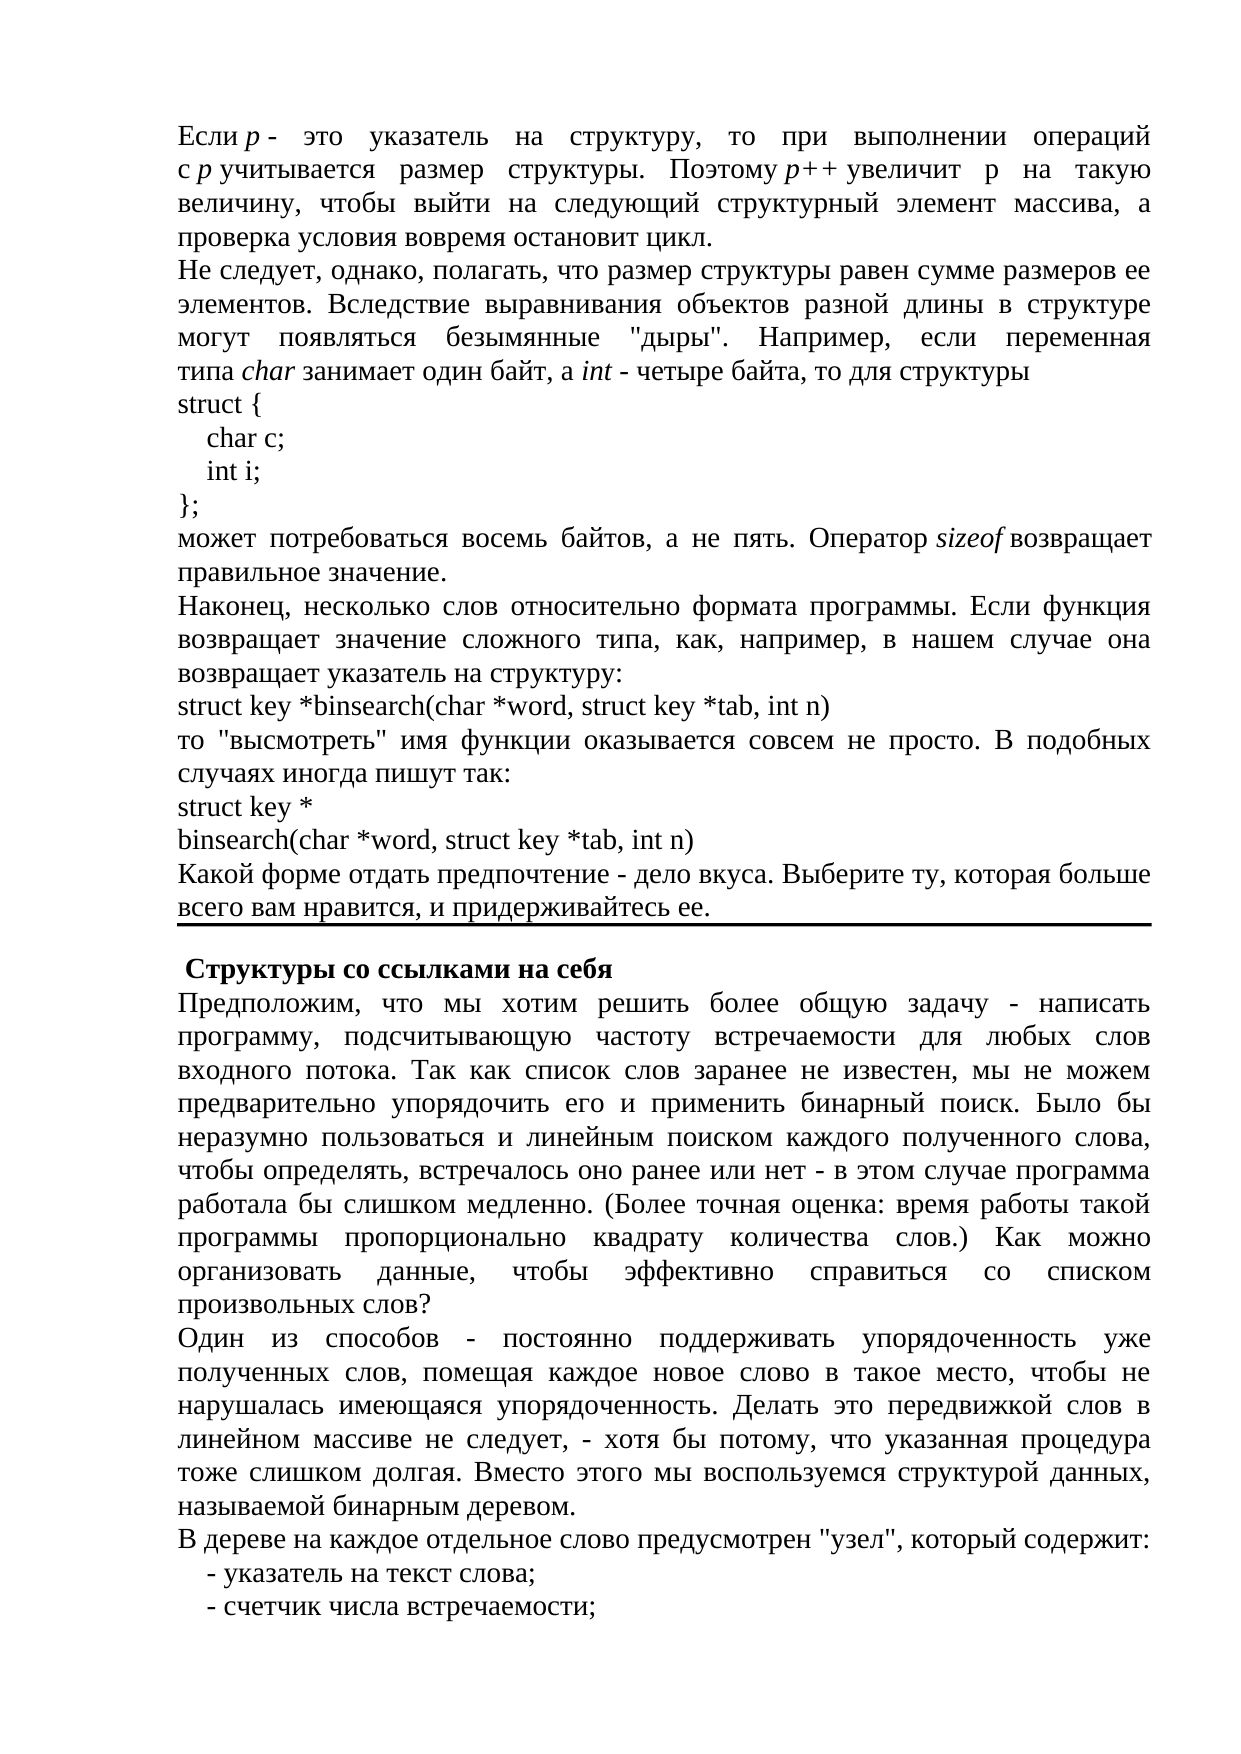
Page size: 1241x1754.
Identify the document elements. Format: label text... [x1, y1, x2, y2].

text struct key *binsearch(char *word, struct key *tab, int n) [177, 688, 1152, 722]
text Не следует, однако, полагать, что размер структуры равен сумме размеров ее элементов. Вследствие выравнивания объектов разной длины в структуре могут появляться безымянные "дыры". Например, если переменная типа char занимает один байт, а int - четыре байта, то для структуры [177, 252, 1152, 386]
text может потребоваться восемь байтов, а не пять. Оператор sizeof возвращает правильное значение. [177, 521, 1152, 588]
text Структуры со ссылками на себя [177, 951, 1152, 985]
text то "высмотреть" имя функции оказывается совсем не просто. В подобных случаях иногда пишут так: [177, 722, 1152, 789]
text int i; [177, 453, 1152, 487]
text binsearch(char *word, struct key *tab, int n) [177, 822, 1152, 856]
text Какой форме отдать предпочтение - дело вкуса. Выберите ту, которая больше всего вам нравится, и придерживайтесь ее. [177, 856, 1152, 923]
text Один из способов - постоянно поддерживать упорядоченность уже полученных слов, помещая каждое новое слово в такое место, чтобы не нарушалась имеющаяся упорядоченность. Делать это передвижкой слов в линейном массиве не следует, - хотя бы потому, что указанная процедура тоже слишком долгая. Вместо этого мы воспользуемся структурой данных, называемой бинарным деревом. [177, 1320, 1152, 1521]
text Наконец, несколько слов относительно формата программы. Если функция возвращает значение сложного типа, как, например, в нашем случае она возвращает указатель на структуру: [177, 588, 1152, 688]
text char с; [177, 420, 1152, 453]
text }; [177, 487, 1152, 521]
text - счетчик числа встречаемости; [177, 1588, 1152, 1622]
text - указатель на текст слова; [177, 1555, 1152, 1588]
text struct { [177, 386, 1152, 420]
text В дереве на каждое отдельное слово предусмотрен "узел", который содержит: [177, 1521, 1152, 1555]
text Предположим, что мы хотим решить более общую задачу - написать программу, подсчитывающую частоту встречаемости для любых слов входного потока. Так как список слов заранее не известен, мы не можем предварительно упорядочить его и применить бинарный поиск. Было бы неразумно пользоваться и линейным поиском каждого полученного слова, чтобы определять, встречалось оно ранее или нет - в этом случае программа работала бы слишком медленно. (Более точная оценка: время работы такой программы пропорционально квадрату количества слов.) Как можно организовать данные, чтобы эффективно справиться со списком произвольных слов? [177, 985, 1152, 1320]
text Если p - это указатель на структуру, то при выполнении операций с р учитывается размер структуры. Поэтому р++ увеличит р на такую величину, чтобы выйти на следующий структурный элемент массива, а проверка условия вовремя остановит цикл. [177, 118, 1152, 252]
text struct key * [177, 789, 1152, 822]
